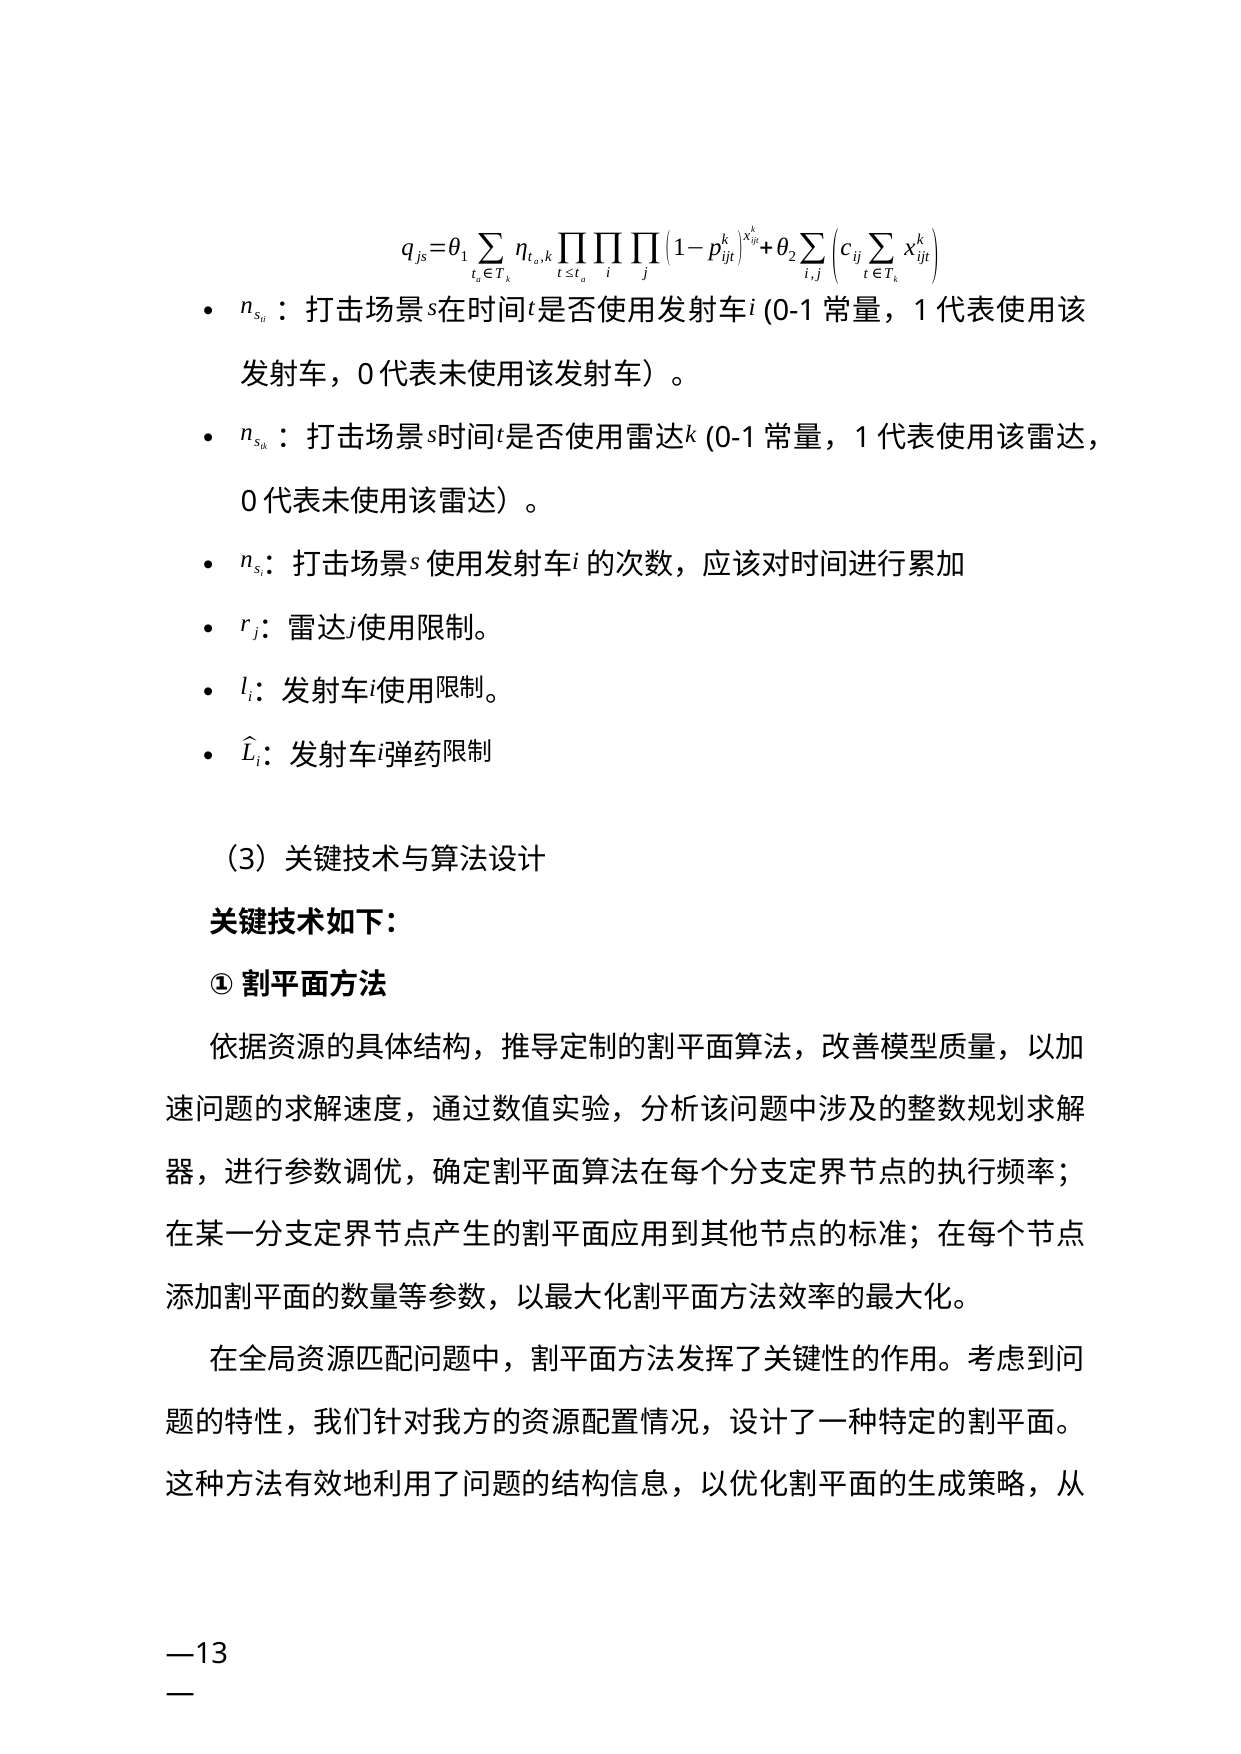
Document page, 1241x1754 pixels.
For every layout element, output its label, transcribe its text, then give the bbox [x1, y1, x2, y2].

text （3）关键技术与算法设计 [165, 820, 1087, 882]
list ：打击场景 使用发射车 的次数，应该对时间进行累加 [203, 541, 1087, 583]
text 依据资源的具体结构，推导定制的割平面算法，改善模型质量，以加速问题的求解速度，通过数值实验，分析该问题中涉及的整数规划求解器，进行参数调优，确定割平面算法在每个分支定界节点的执行频率；在某一分支定界节点产生的割平面应用到其他节点的标准；在每个节点添加割平面的数量等参数，以最大化割平面方法效率的最大化。 [165, 1007, 1087, 1320]
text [165, 1320, 1087, 1507]
list ：发射车使用。 [203, 668, 1087, 710]
text ① 割平面方法 [165, 945, 1087, 1007]
list ：雷达使用限制。 [203, 604, 1087, 647]
list ：发射车弹药 [203, 731, 1087, 773]
list ：打击场景在时间是否使用发射车 (0-1常量，1代表使用该发射车，0代表未使用该发射车）。 [203, 287, 1087, 393]
list ：打击场景时间是否使用雷达 (0-1常量，1代表使用该雷达，0代表未使用该雷达）。 [203, 414, 1087, 520]
text 关键技术如下： [165, 882, 1087, 945]
